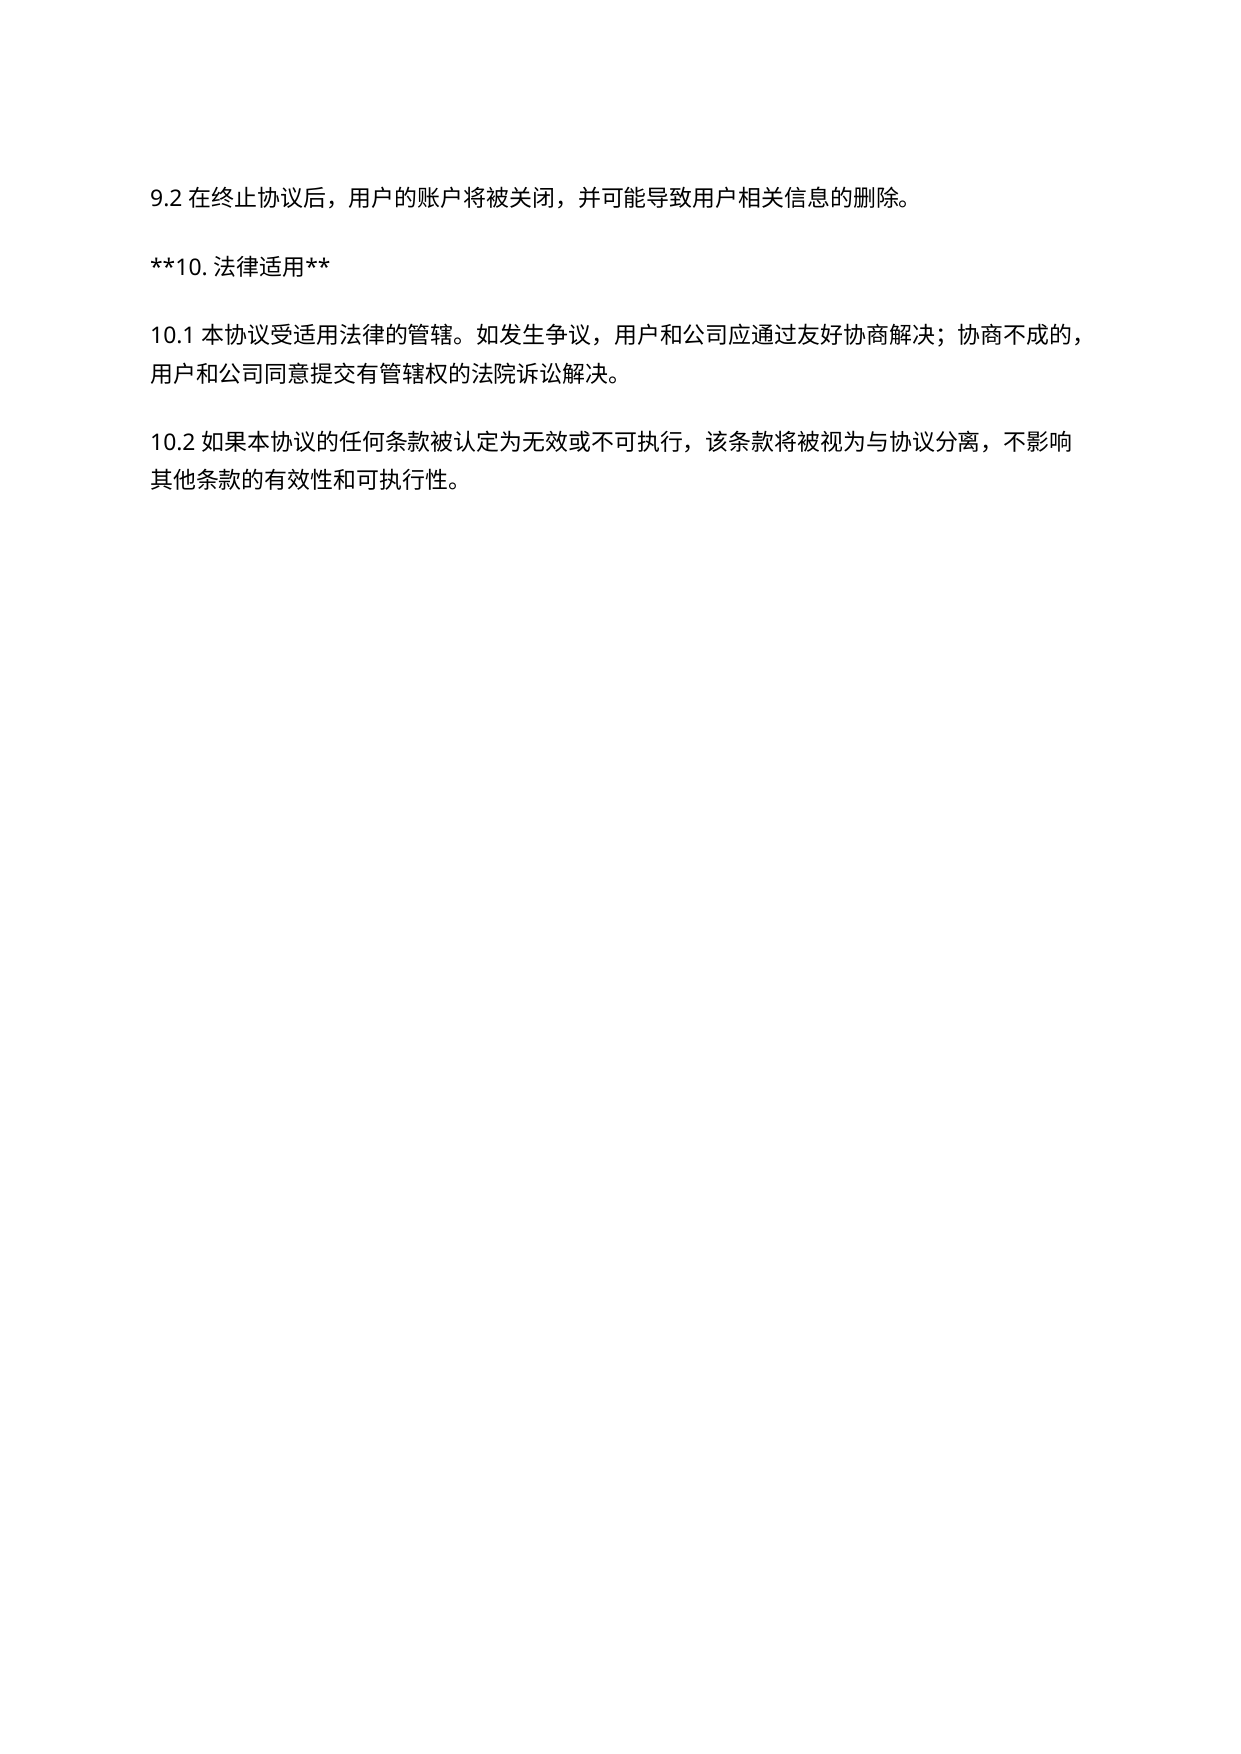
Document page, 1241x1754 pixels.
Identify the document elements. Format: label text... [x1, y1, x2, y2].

text 10.2 如果本协议的任何条款被认定为无效或不可执行，该条款将被视为与协议分离，不影响其他条款的有效性和可执行性。 [150, 424, 1090, 495]
text 10.1 本协议受适用法律的管辖。如发生争议，用户和公司应通过友好协商解决；协商不成的，用户和公司同意提交有管辖权的法院诉讼解决。 [150, 317, 1090, 389]
text 9.2 在终止协议后，用户的账户将被关闭，并可能导致用户相关信息的删除。 [150, 180, 1090, 213]
text **10. 法律适用** [150, 249, 1090, 282]
